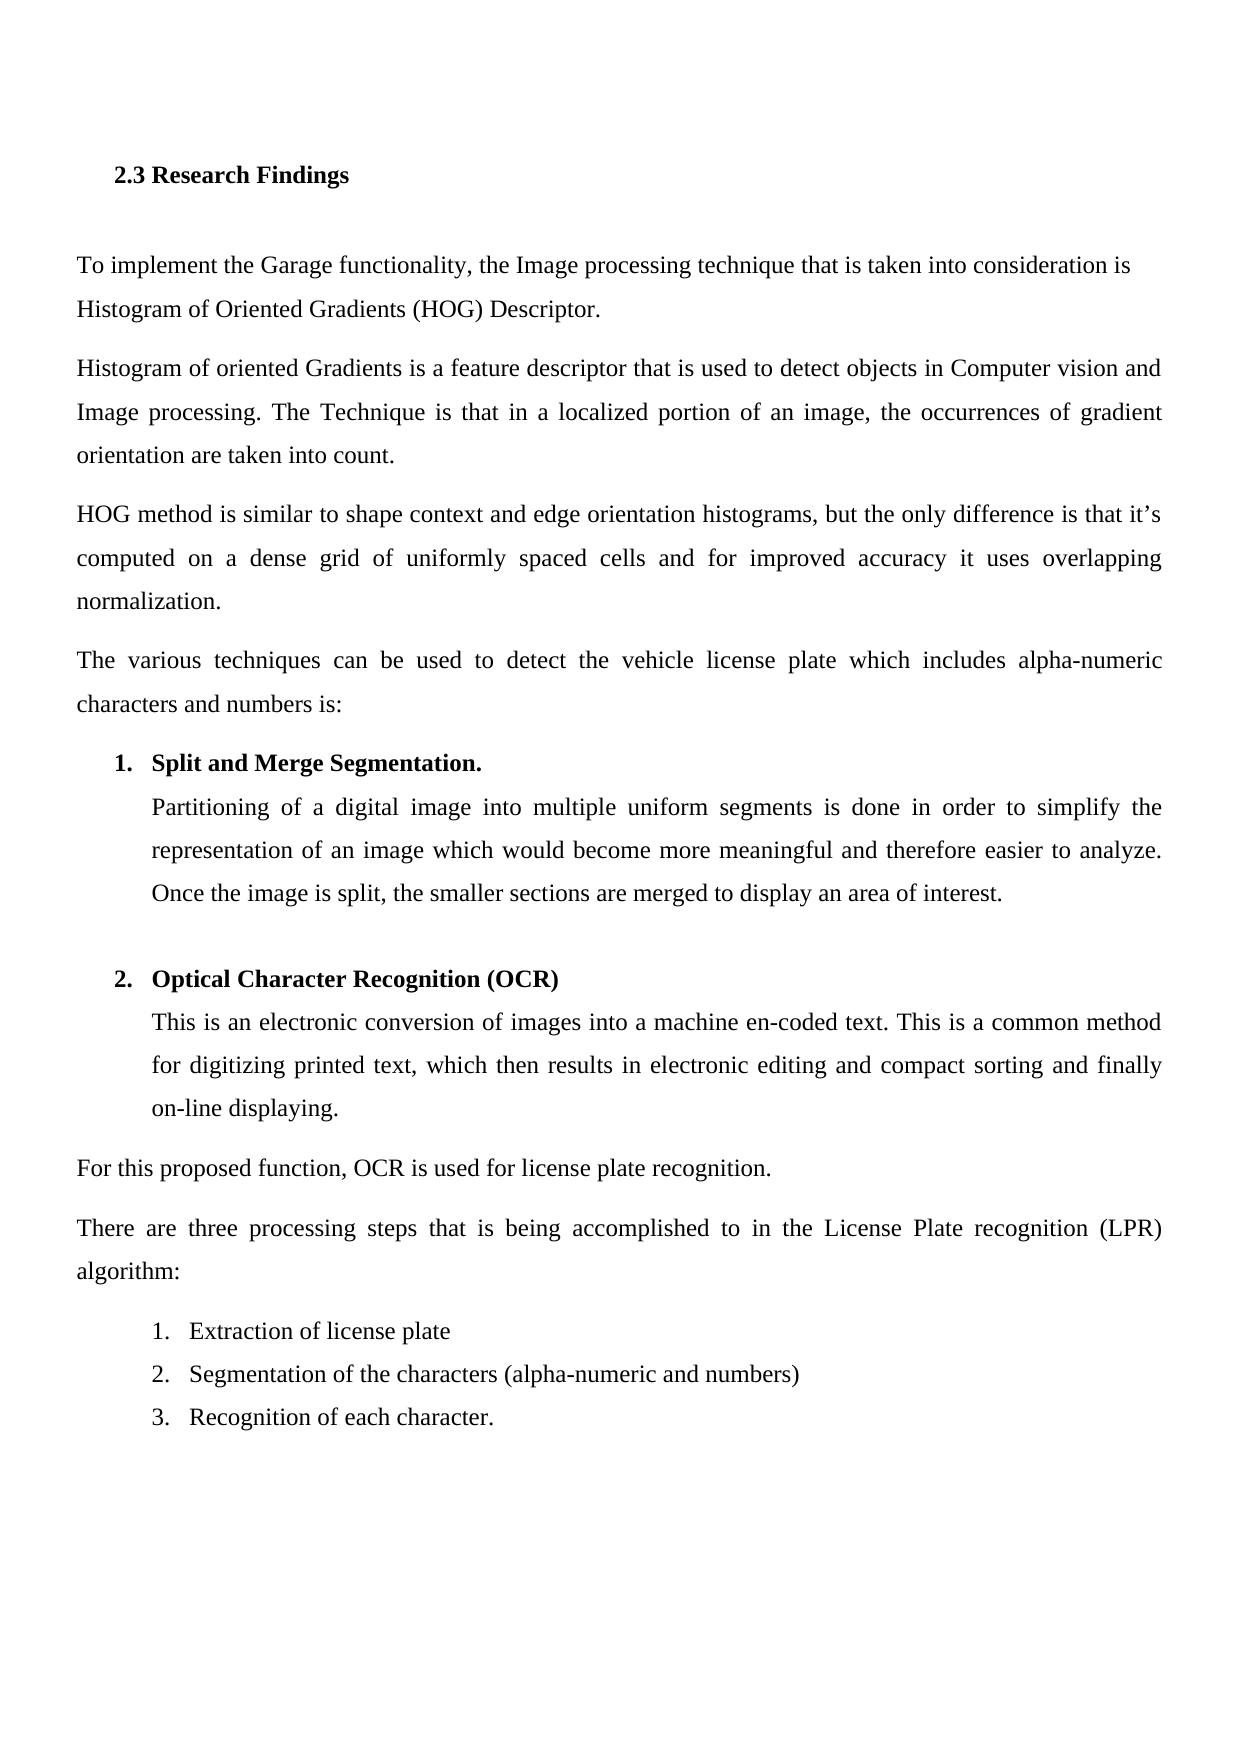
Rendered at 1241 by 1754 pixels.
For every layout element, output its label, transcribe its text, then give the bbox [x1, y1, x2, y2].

list Segmentation of the characters (alpha-numeric and numbers) [151, 1359, 1164, 1388]
list This is an electronic conversion of images into a machine en-coded text. This is a common method for digitizing printed text, which then results in electronic editing and compact sorting and finally on-line displaying. [151, 1007, 1164, 1122]
text There are three processing steps that is being accomplished to in the License Plate recognition (LPR) algorithm: [76, 1213, 1164, 1285]
subtitle Research Findings [114, 160, 1164, 189]
list Optical Character Recognition (OCR) [114, 964, 1164, 993]
list Split and Merge Segmentation. [114, 748, 1164, 777]
text Histogram of oriented Gradients is a feature descriptor that is used to detect objects in Computer vision and Image processing. The Technique is that in a localized portion of an image, the occurrences of gradient orientation are taken into count. [76, 353, 1164, 468]
text HOG method is similar to shape context and edge orientation histograms, but the only difference is that it’s computed on a dense grid of uniformly spaced cells and for improved accuracy it uses overlapping normalization. [76, 499, 1164, 614]
list Partitioning of a digital image into multiple uniform segments is done in order to simplify the representation of an image which would become more meaningful and therefore easier to analyze. Once the image is split, the smaller sections are merged to display an area of interest. [151, 792, 1164, 907]
list Extraction of license plate [151, 1316, 1164, 1345]
list Recognition of each character. [151, 1402, 1164, 1431]
text The various techniques can be used to detect the vehicle license plate which includes alpha-numeric characters and numbers is: [76, 646, 1164, 717]
text For this proposed function, OCR is used for license plate recognition. [76, 1153, 1164, 1182]
text To implement the Garage functionality, the Image processing technique that is taken into consideration is Histogram of Oriented Gradients (HOG) Descriptor. [76, 251, 1164, 322]
